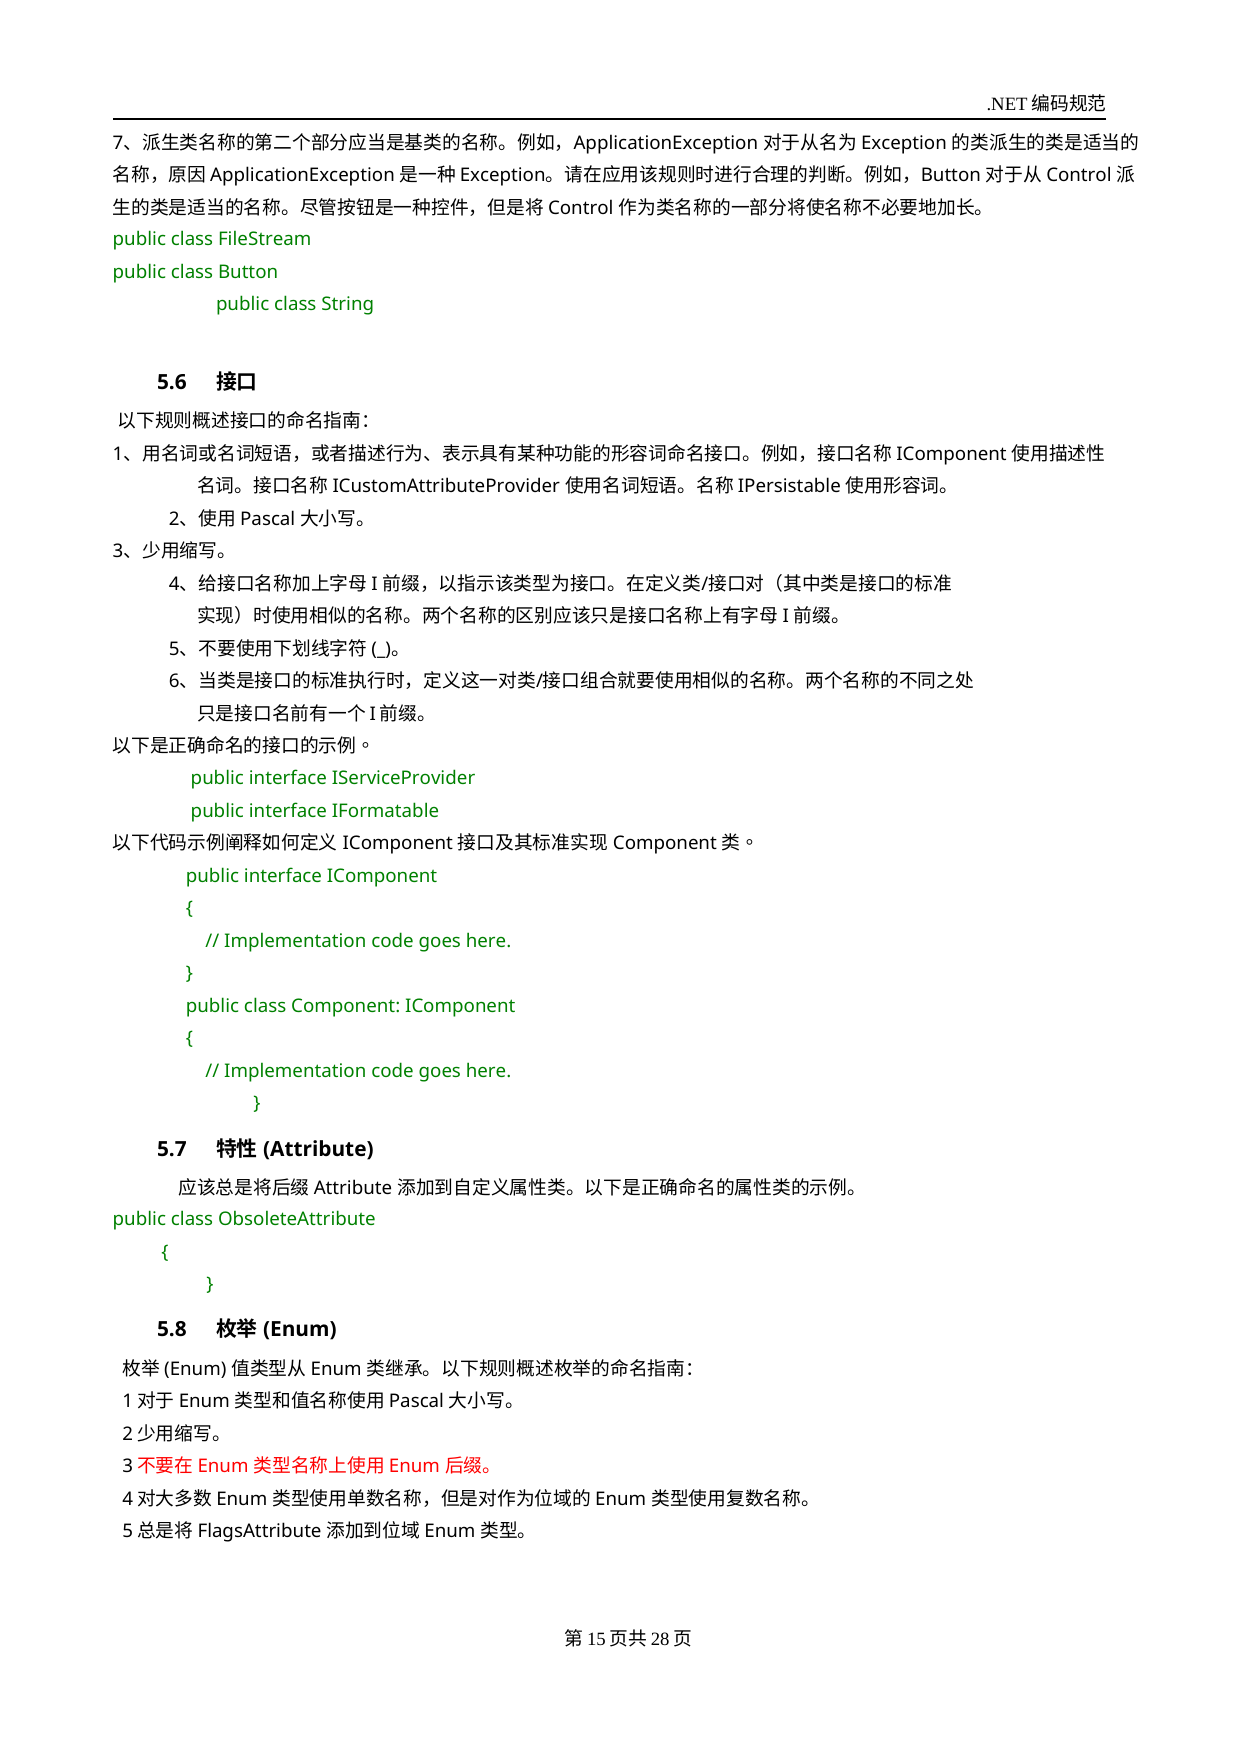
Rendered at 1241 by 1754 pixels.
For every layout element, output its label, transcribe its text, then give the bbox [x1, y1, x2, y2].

text // Implementation code goes here. [112, 923, 1144, 956]
text 5、不要使用下划线字符 (_)。 [112, 631, 1144, 663]
text 应该总是将后缀 Attribute 添加到自定义属性类。以下是正确命名的属性类的示例。 [112, 1170, 1144, 1202]
text { [112, 1021, 1144, 1053]
text public interface IFormatable [112, 793, 1144, 826]
text 枚举 (Enum) 值类型从 Enum 类继承。以下规则概述枚举的命名指南： [112, 1351, 1144, 1383]
text 5总是将 FlagsAttribute 添加到位域 Enum 类型。 [112, 1513, 1144, 1546]
text 1、用名词或名词短语，或者描述行为、表示具有某种功能的形容词命名接口。例如，接口名称 IComponent 使用描述性 [112, 436, 1144, 468]
text 4对大多数 Enum 类型使用单数名称，但是对作为位域的 Enum 类型使用复数名称。 [112, 1481, 1144, 1513]
text { [112, 1235, 1144, 1267]
text 3、少用缩写。 [112, 533, 1144, 566]
text 2少用缩写。 [112, 1416, 1144, 1448]
text public class String [172, 287, 1144, 320]
text public class ObsoleteAttribute [112, 1202, 1144, 1235]
text // Implementation code goes here. [112, 1053, 1144, 1086]
text 4、给接口名称加上字母 I 前缀，以指示该类型为接口。在定义类/接口对（其中类是接口的标准 [112, 566, 1144, 598]
text 名词。接口名称 ICustomAttributeProvider 使用名词短语。名称 IPersistable 使用形容词。 [112, 468, 1144, 501]
text 3不要在 Enum 类型名称上使用 Enum 后缀。 [112, 1448, 1144, 1481]
text 只是接口名前有一个I前缀。 [112, 696, 1144, 728]
text public class Component: IComponent [112, 988, 1144, 1021]
text 实现）时使用相似的名称。两个名称的区别应该只是接口名称上有字母 I 前缀。 [112, 598, 1144, 631]
text } [112, 956, 1144, 988]
text public interface IComponent [112, 858, 1144, 891]
text public class FileStream [112, 222, 1144, 255]
text 以下规则概述接口的命名指南： [112, 403, 1144, 436]
text } [112, 1086, 1144, 1118]
text 2、使用 Pascal 大小写。 [112, 501, 1144, 533]
text 7、派生类名称的第二个部分应当是基类的名称。例如，ApplicationException 对于从名为 Exception 的类派生的类是适当的名称，原因ApplicationException 是一种Exception。请在应用该规则时进行合理的判断。例如，Button 对于从 Control 派生的类是适当的名称。尽管按钮是一种控件，但是将 Control 作为类名称的一部分将使名称不必要地加长。 [112, 125, 1144, 222]
text 以下代码示例阐释如何定义 IComponent 接口及其标准实现 Component 类。 [112, 826, 1144, 858]
text } [112, 1267, 1144, 1300]
subtitle 枚举 (Enum) [157, 1312, 1144, 1345]
text public class Button [112, 255, 1144, 287]
text public interface IServiceProvider [112, 761, 1144, 793]
subtitle 接口 [157, 365, 1144, 397]
text { [112, 891, 1144, 923]
text 1对于 Enum 类型和值名称使用 Pascal 大小写。 [112, 1383, 1144, 1416]
text 以下是正确命名的接口的示例。 [112, 728, 1144, 761]
text 6、当类是接口的标准执行时，定义这一对类/接口组合就要使用相似的名称。两个名称的不同之处 [112, 663, 1144, 696]
subtitle 特性 (Attribute) [157, 1131, 1144, 1163]
